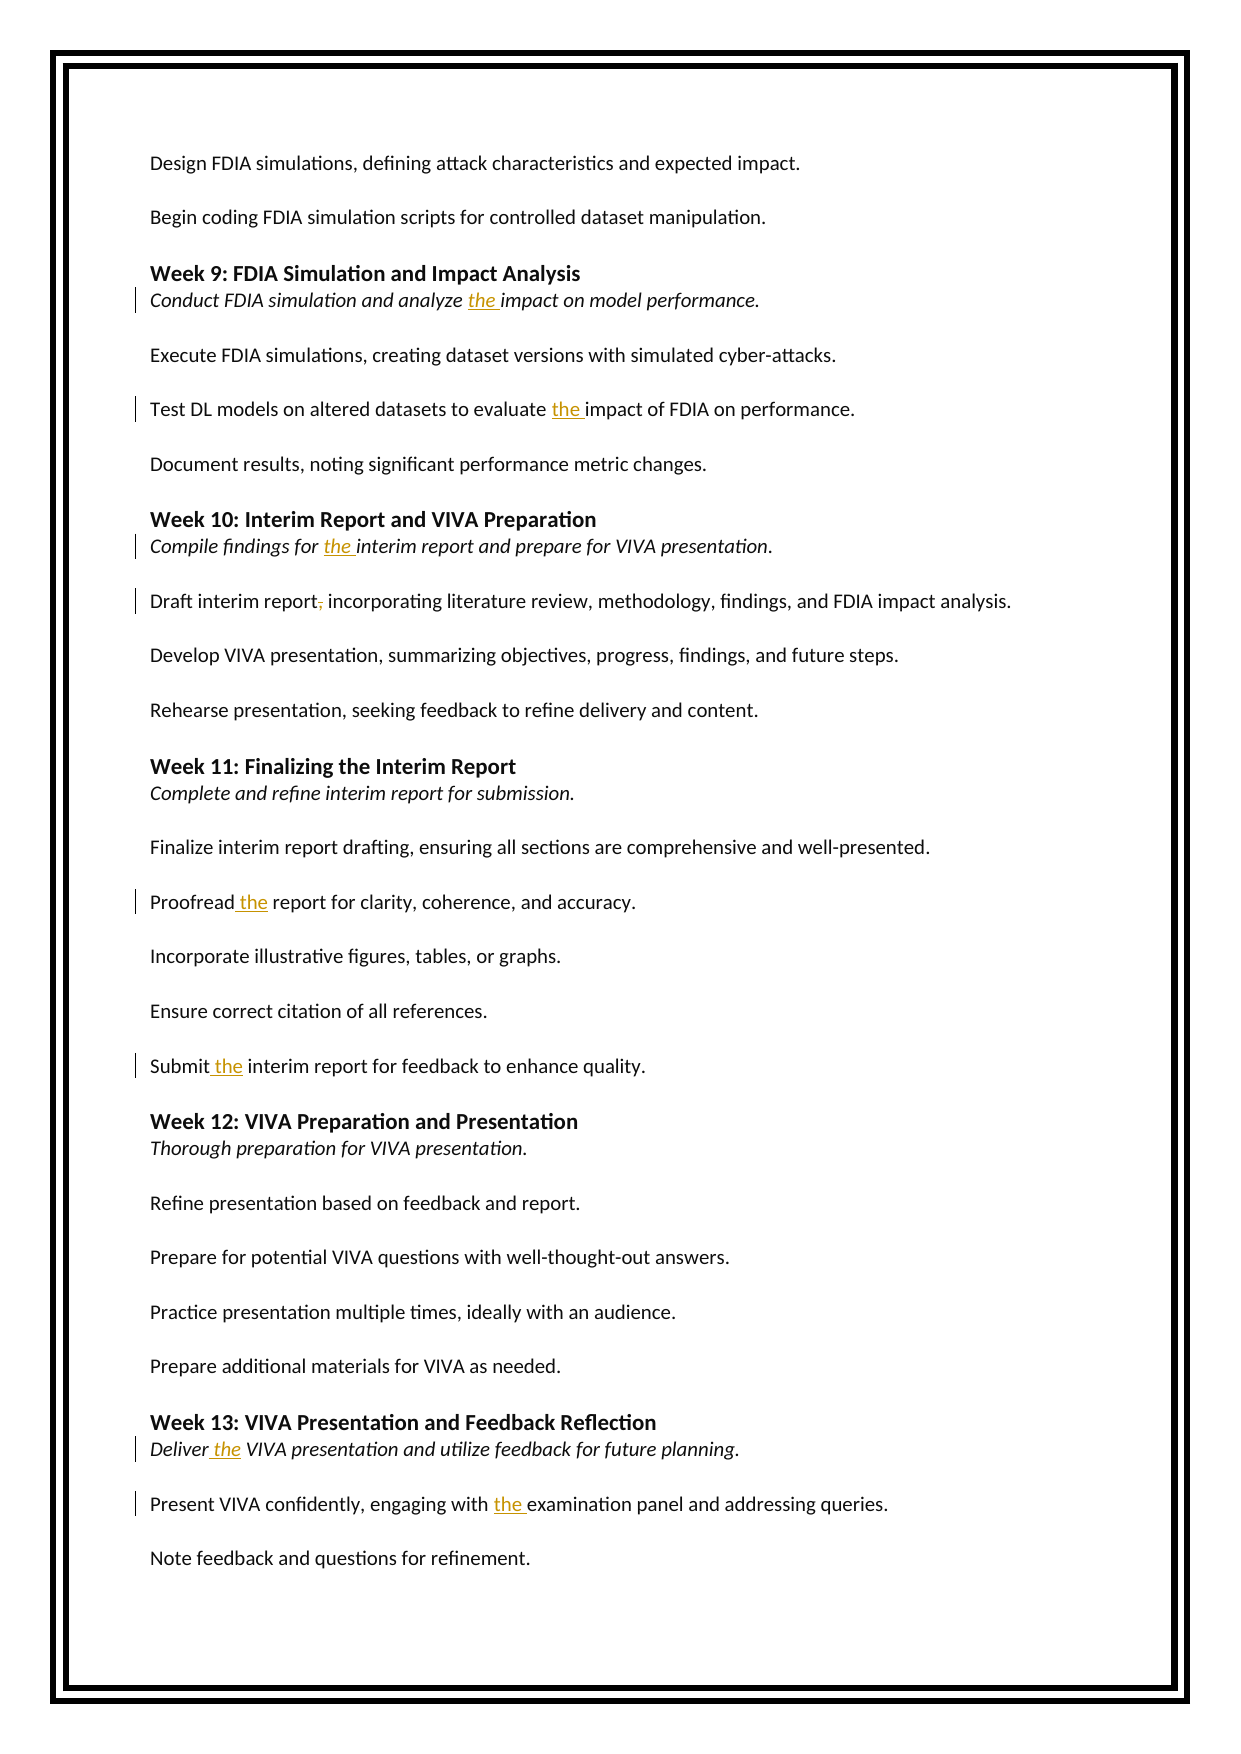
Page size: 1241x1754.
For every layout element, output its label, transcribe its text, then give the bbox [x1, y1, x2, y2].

text Week 13: VIVA Presentation and Feedback Reflection [150, 1408, 1090, 1436]
text Develop VIVA presentation, summarizing objectives, progress, findings, and future steps. [150, 643, 1090, 668]
text Begin coding FDIA simulation scripts for controlled dataset manipulation. [150, 204, 1090, 230]
text Week 12: VIVA Preparation and Presentation [150, 1107, 1090, 1135]
text Refine presentation based on feedback and report. [150, 1190, 1090, 1215]
text Draft interim report incorporating literature review, methodology, findings, and FDIA impact analysis. [150, 588, 1090, 613]
text Submit interim report for feedback to enhance quality. [150, 1053, 1090, 1078]
text Deliver VIVA presentation and utilize feedback for future planning. [150, 1436, 1090, 1462]
text Ensure correct citation of all references. [150, 998, 1090, 1024]
text Compile findings for interim report and prepare for VIVA presentation. [150, 533, 1090, 559]
text Rehearse presentation, seeking feedback to refine delivery and content. [150, 697, 1090, 723]
text Week 11: Finalizing the Interim Report [150, 752, 1090, 780]
text Week 9: FDIA Simulation and Impact Analysis [150, 259, 1090, 287]
text Complete and refine interim report for submission. [150, 780, 1090, 805]
text Execute FDIA simulations, creating dataset versions with simulated cyber-attacks. [150, 342, 1090, 367]
text Prepare for potential VIVA questions with well-thought-out answers. [150, 1244, 1090, 1270]
text Conduct FDIA simulation and analyze impact on model performance. [150, 287, 1090, 313]
text Proofread report for clarity, coherence, and accuracy. [150, 889, 1090, 914]
text Finalize interim report drafting, ensuring all sections are comprehensive and well-presented. [150, 834, 1090, 860]
text Practice presentation multiple times, ideally with an audience. [150, 1299, 1090, 1324]
text Incorporate illustrative figures, tables, or graphs. [150, 944, 1090, 969]
text Present VIVA confidently, engaging with examination panel and addressing queries. [150, 1491, 1090, 1516]
text Thorough preparation for VIVA presentation. [150, 1135, 1090, 1161]
text Design FDIA simulations, defining attack characteristics and expected impact. [150, 150, 1090, 175]
text Prepare additional materials for VIVA as needed. [150, 1354, 1090, 1379]
text Document results, noting significant performance metric changes. [150, 451, 1090, 476]
text Week 10: Interim Report and VIVA Preparation [150, 506, 1090, 533]
text Note feedback and questions for refinement. [150, 1546, 1090, 1571]
text Test DL models on altered datasets to evaluate impact of FDIA on performance. [150, 396, 1090, 422]
